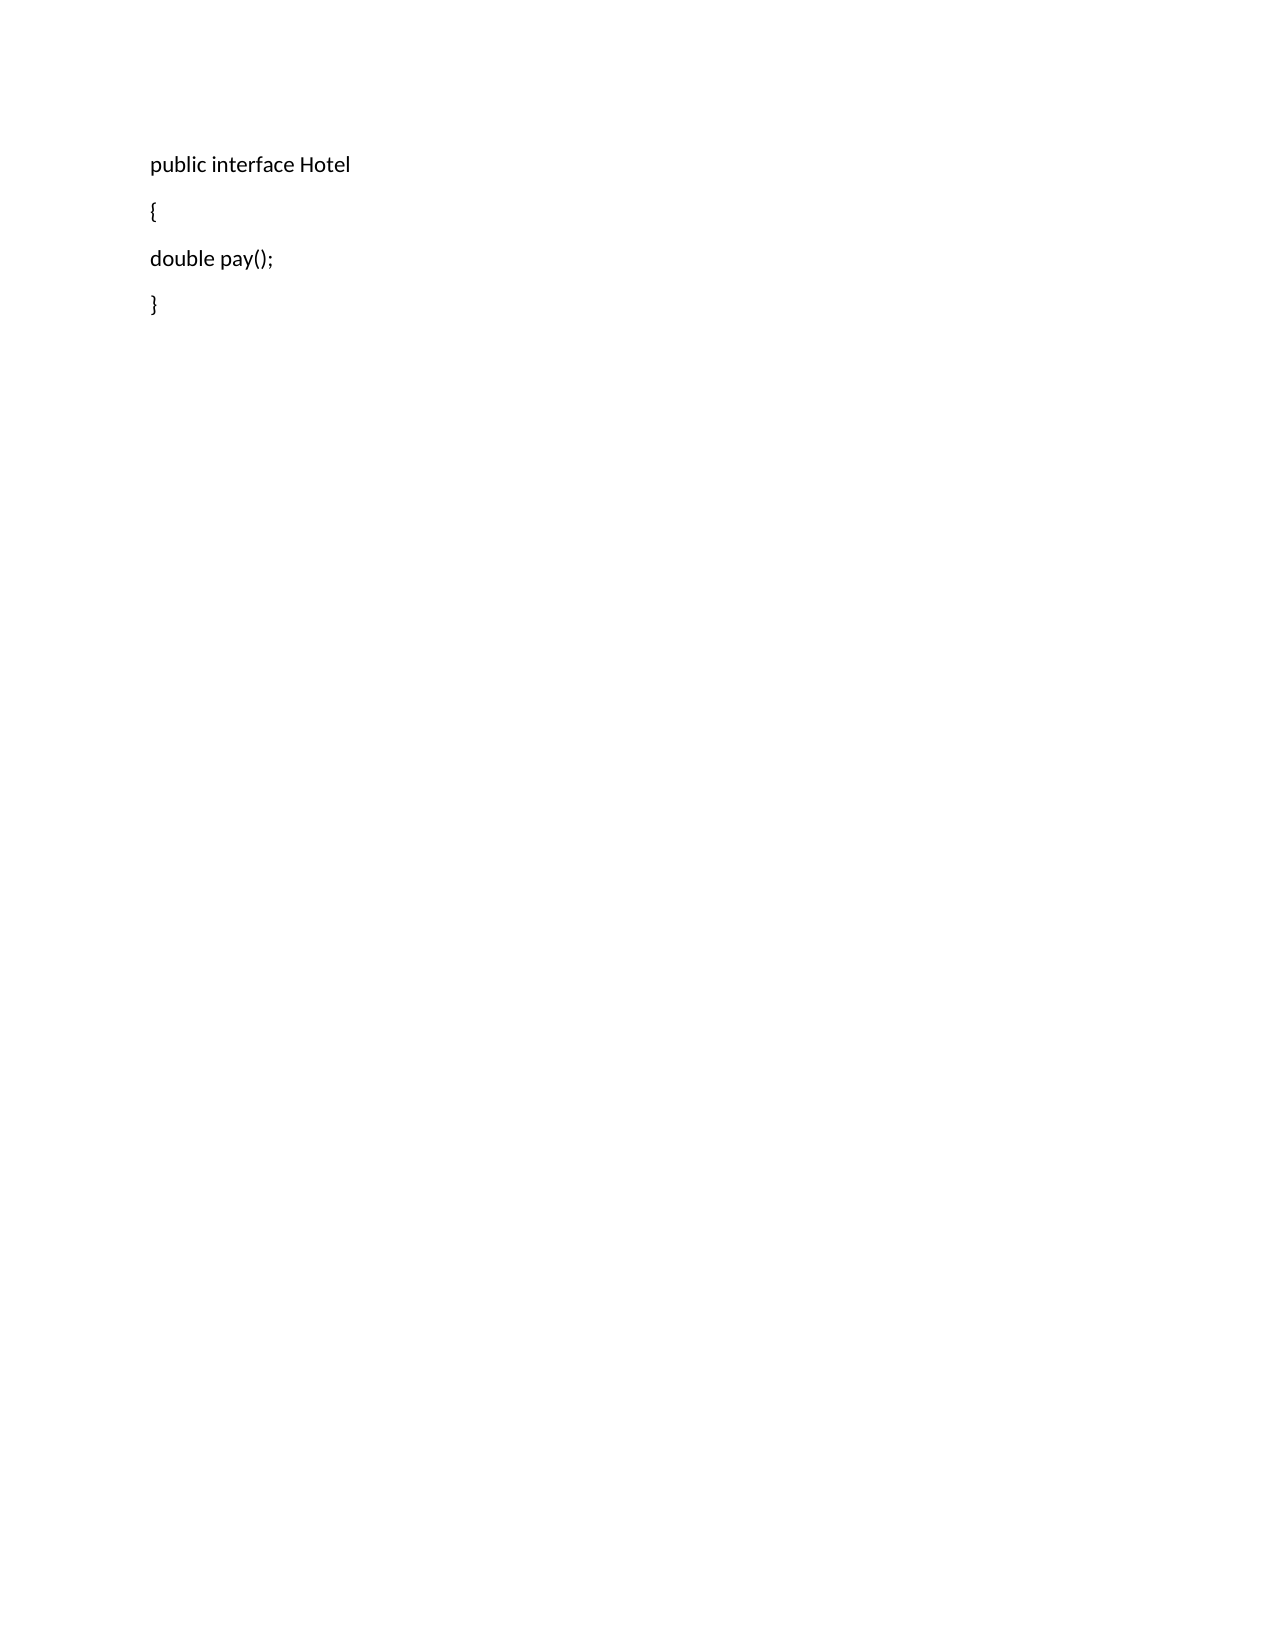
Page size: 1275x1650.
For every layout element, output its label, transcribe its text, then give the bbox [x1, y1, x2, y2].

text double pay(); [150, 244, 1125, 272]
text public interface Hotel [150, 150, 1125, 178]
text { [150, 197, 1125, 225]
text } [150, 291, 1125, 319]
